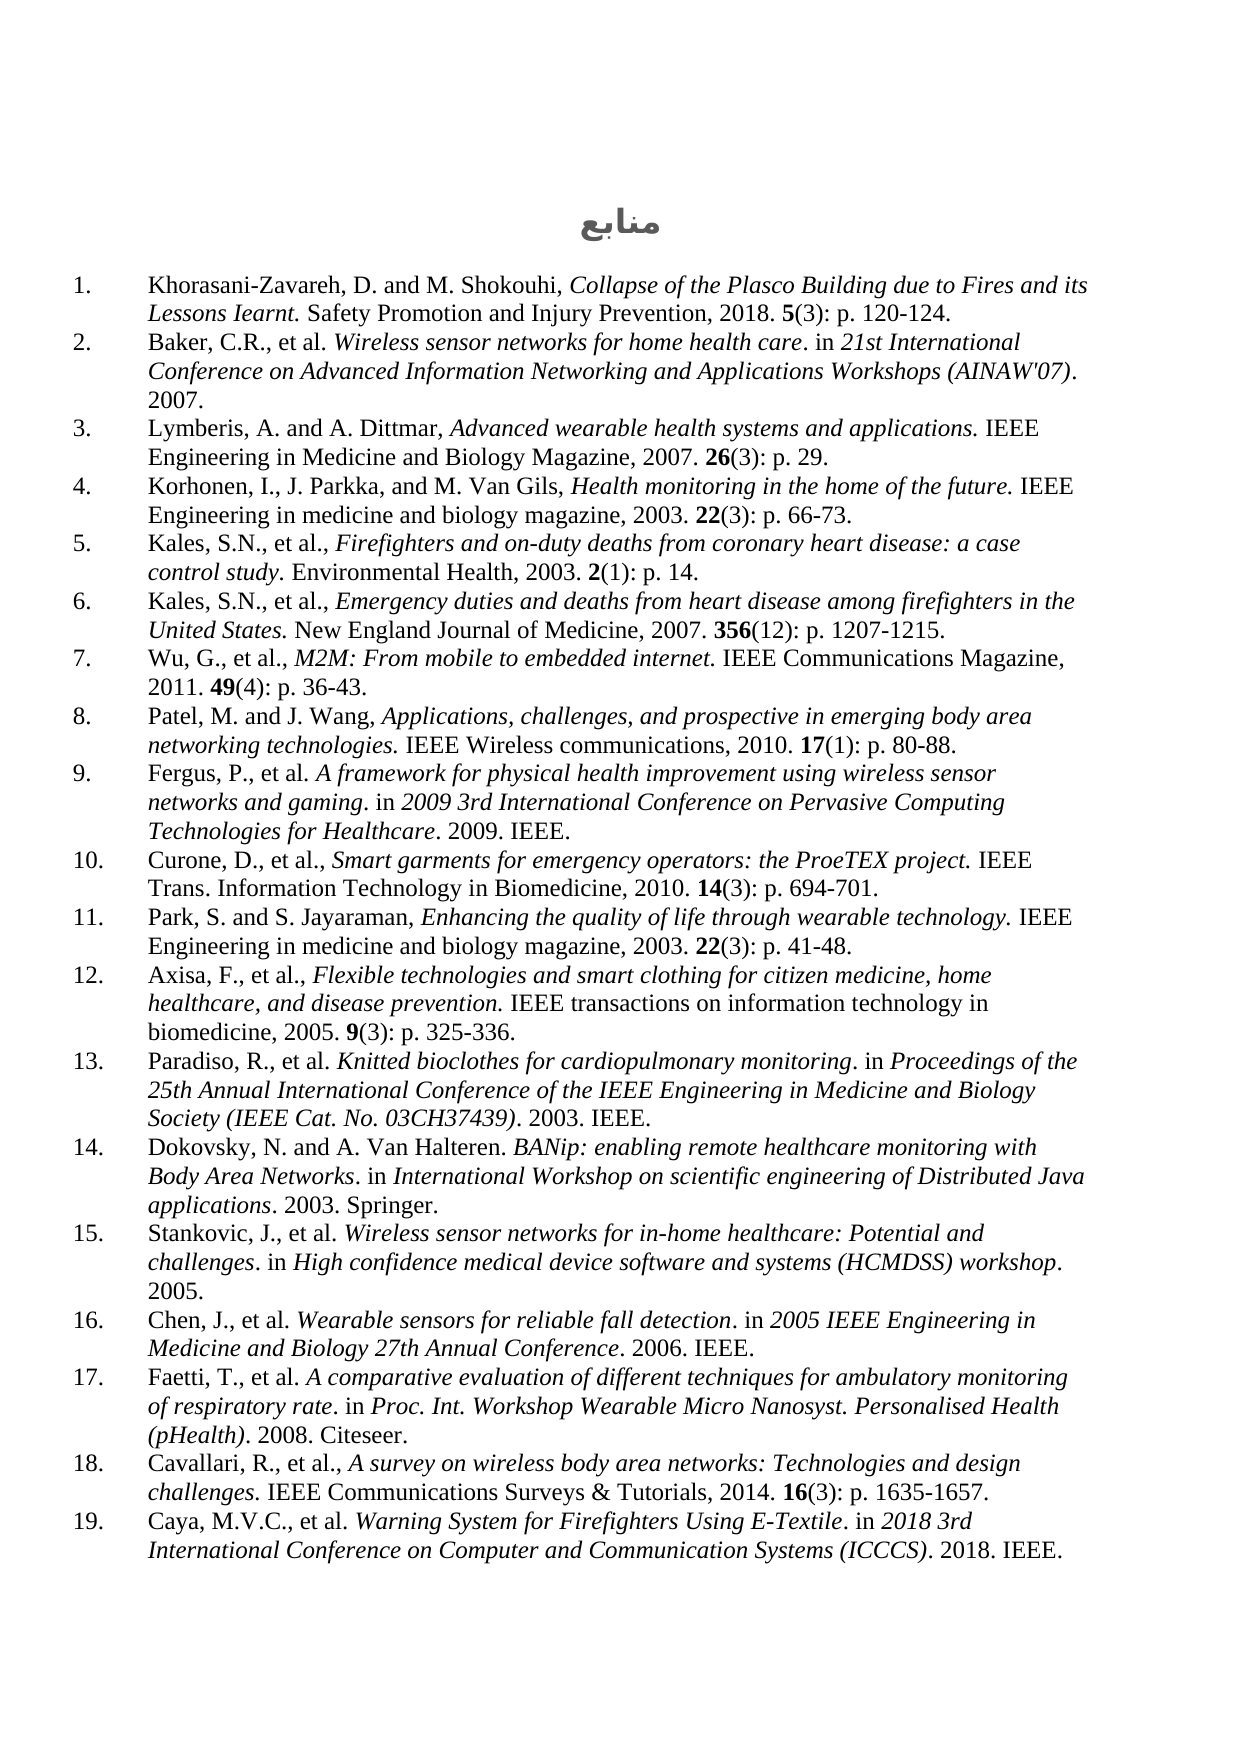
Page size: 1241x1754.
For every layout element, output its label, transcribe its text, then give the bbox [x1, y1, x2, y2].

text 9. Fergus, P., et al. A framework for physical health improvement using wireless sensor networks and gaming. in 2009 3rd International Conference on Pervasive Computing Technologies for Healthcare. 2009. IEEE. [73, 758, 1093, 845]
text 8. Patel, M. and J. Wang, Applications, challenges, and prospective in emerging body area networking technologies. IEEE Wireless communications, 2010. 17(1): p. 80-88. [73, 701, 1093, 758]
text 2. Baker, C.R., et al. Wireless sensor networks for home health care. in 21st International Conference on Advanced Information Networking and Applications Workshops (AINAW'07). 2007. [73, 327, 1093, 413]
text 11. Park, S. and S. Jayaraman, Enhancing the quality of life through wearable technology. IEEE Engineering in medicine and biology magazine, 2003. 22(3): p. 41-48. [73, 902, 1093, 960]
text 1. Khorasani-Zavareh, D. and M. Shokouhi, Collapse of the Plasco Building due to Fires and its Lessons Iearnt. Safety Promotion and Injury Prevention, 2018. 5(3): p. 120-124. [73, 270, 1093, 327]
text 3. Lymberis, A. and A. Dittmar, Advanced wearable health systems and applications. IEEE Engineering in Medicine and Biology Magazine, 2007. 26(3): p. 29. [73, 413, 1093, 471]
text 5. Kales, S.N., et al., Firefighters and on-duty deaths from coronary heart disease: a case control study. Environmental Health, 2003. 2(1): p. 14. [73, 528, 1093, 586]
text 16. Chen, J., et al. Wearable sensors for reliable fall detection. in 2005 IEEE Engineering in Medicine and Biology 27th Annual Conference. 2006. IEEE. [73, 1305, 1093, 1362]
text 6. Kales, S.N., et al., Emergency duties and deaths from heart disease among firefighters in the United States. New England Journal of Medicine, 2007. 356(12): p. 1207-1215. [73, 586, 1093, 643]
text 13. Paradiso, R., et al. Knitted bioclothes for cardiopulmonary monitoring. in Proceedings of the 25th Annual International Conference of the IEEE Engineering in Medicine and Biology Society (IEEE Cat. No. 03CH37439). 2003. IEEE. [73, 1046, 1093, 1132]
text 19. Caya, M.V.C., et al. Warning System for Firefighters Using E-Textile. in 2018 3rd International Conference on Computer and Communication Systems (ICCCS). 2018. IEEE. [73, 1506, 1093, 1563]
text 4. Korhonen, I., J. Parkka, and M. Van Gils, Health monitoring in the home of the future. IEEE Engineering in medicine and biology magazine, 2003. 22(3): p. 66-73. [73, 471, 1093, 528]
text 12. Axisa, F., et al., Flexible technologies and smart clothing for citizen medicine, home healthcare, and disease prevention. IEEE transactions on information technology in biomedicine, 2005. 9(3): p. 325-336. [73, 960, 1093, 1046]
text 10. Curone, D., et al., Smart garments for emergency operators: the ProeTEX project. IEEE Trans. Information Technology in Biomedicine, 2010. 14(3): p. 694-701. [73, 845, 1093, 902]
text 14. Dokovsky, N. and A. Van Halteren. BANip: enabling remote healthcare monitoring with Body Area Networks. in International Workshop on scientific engineering of Distributed Java applications. 2003. Springer. [73, 1132, 1093, 1218]
text منابع [148, 202, 1093, 241]
text 7. Wu, G., et al., M2M: From mobile to embedded internet. IEEE Communications Magazine, 2011. 49(4): p. 36-43. [73, 643, 1093, 701]
text 15. Stankovic, J., et al. Wireless sensor networks for in-home healthcare: Potential and challenges. in High confidence medical device software and systems (HCMDSS) workshop. 2005. [73, 1218, 1093, 1305]
text 17. Faetti, T., et al. A comparative evaluation of different techniques for ambulatory monitoring of respiratory rate. in Proc. Int. Workshop Wearable Micro Nanosyst. Personalised Health (pHealth). 2008. Citeseer. [73, 1362, 1093, 1448]
text 18. Cavallari, R., et al., A survey on wireless body area networks: Technologies and design challenges. IEEE Communications Surveys & Tutorials, 2014. 16(3): p. 1635-1657. [73, 1448, 1093, 1506]
